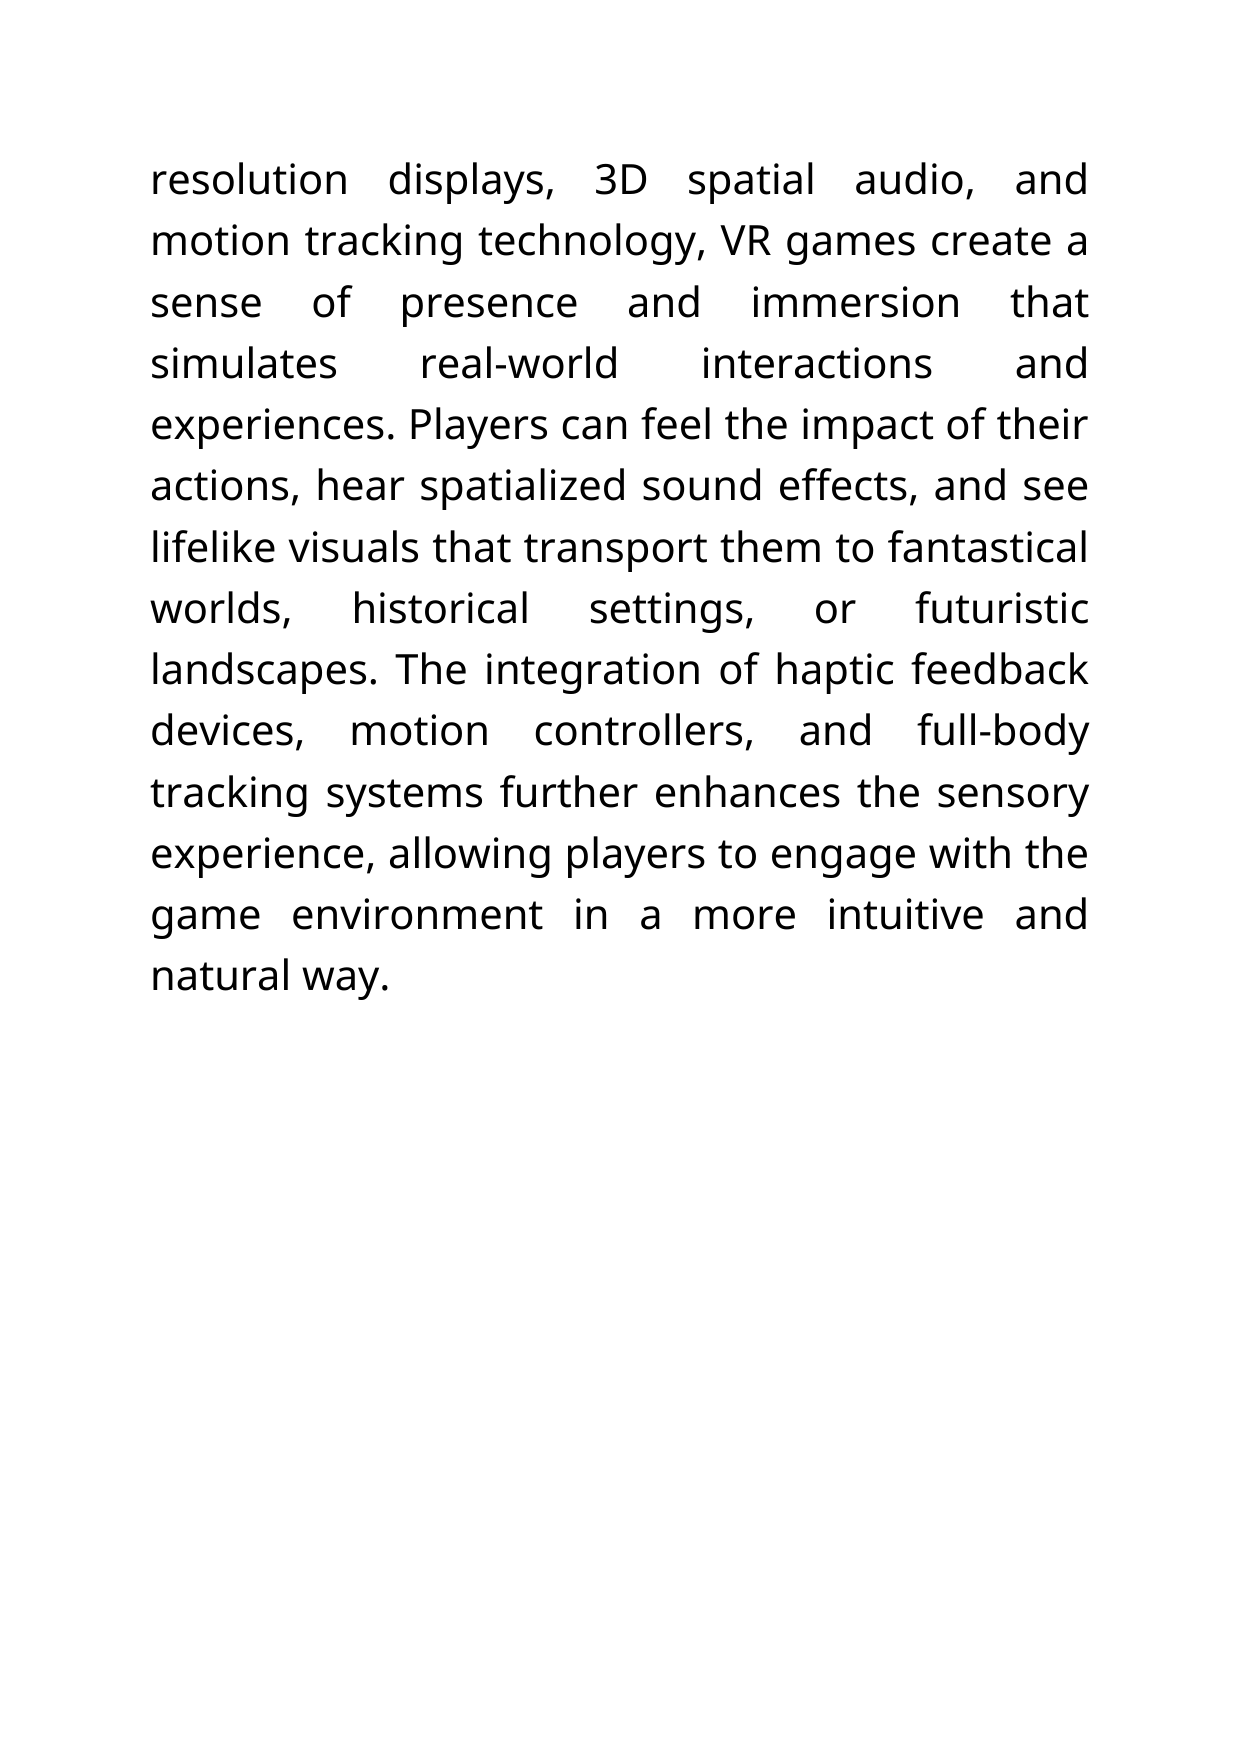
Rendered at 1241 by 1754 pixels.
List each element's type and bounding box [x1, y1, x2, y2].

text [150, 150, 1090, 1003]
